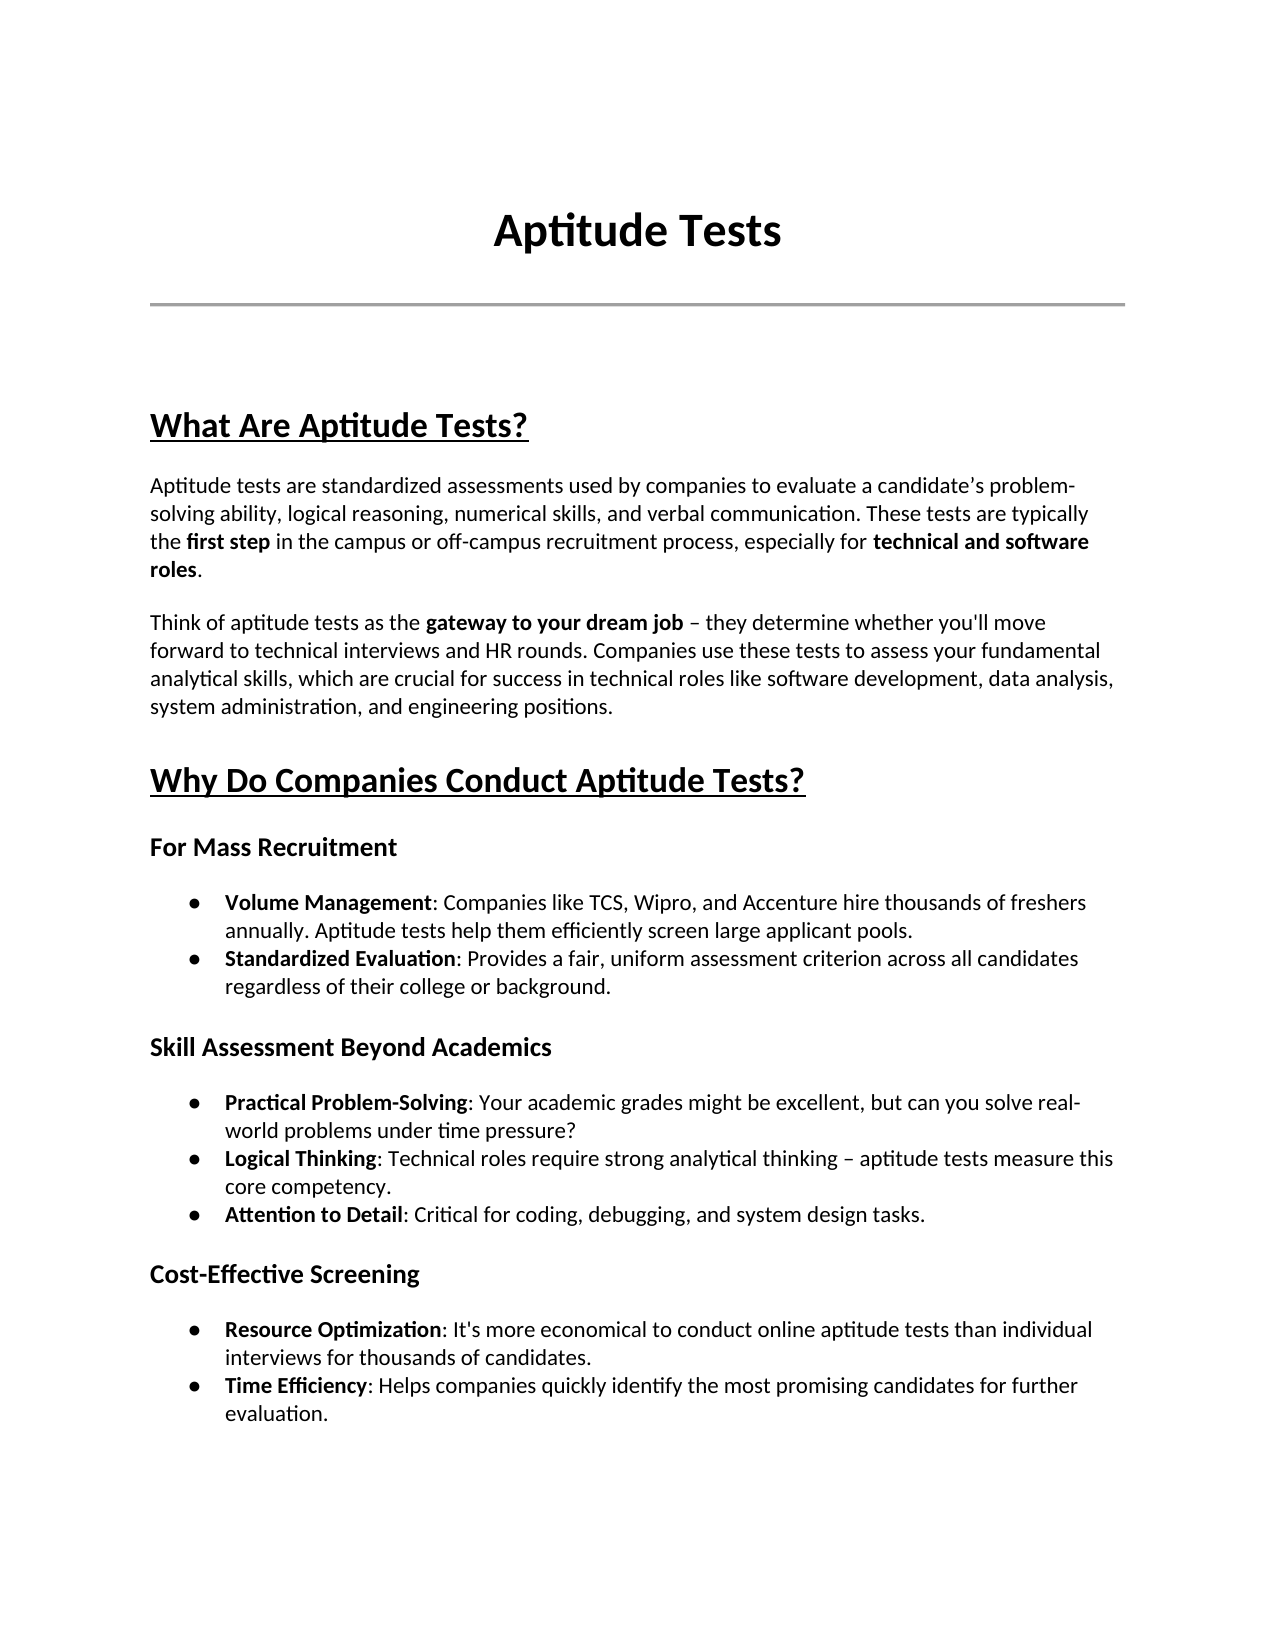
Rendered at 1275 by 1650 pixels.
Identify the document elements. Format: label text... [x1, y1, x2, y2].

list Attention to Detail: Critical for coding, debugging, and system design tasks. [187, 1200, 1125, 1228]
list Standardized Evaluation: Provides a fair, uniform assessment criterion across all candidates regardless of their college or background. [187, 944, 1125, 1001]
subtitle For Mass Recruitment [150, 830, 1125, 863]
subtitle What Are Aptitude Tests? [150, 403, 1125, 446]
text Aptitude tests are standardized assessments used by companies to evaluate a candidate’s problem-solving ability, logical reasoning, numerical skills, and verbal communication. These tests are typically the first step in the campus or off-campus recruitment process, especially for technical and software roles. [150, 471, 1125, 583]
list Time Efficiency: Helps companies quickly identify the most promising candidates for further evaluation. [187, 1371, 1125, 1427]
list Practical Problem-Solving: Your academic grades might be excellent, but can you solve real-world problems under time pressure? [187, 1088, 1125, 1144]
subtitle Aptitude Tests [150, 200, 1125, 258]
subtitle Why Do Companies Conduct Aptitude Tests? [150, 758, 1125, 801]
subtitle Skill Assessment Beyond Academics [150, 1030, 1125, 1063]
list Volume Management: Companies like TCS, Wipro, and Accenture hire thousands of freshers annually. Aptitude tests help them efficiently screen large applicant pools. [187, 888, 1125, 944]
list Logical Thinking: Technical roles require strong analytical thinking – aptitude tests measure this core competency. [187, 1144, 1125, 1200]
subtitle Cost-Effective Screening [150, 1257, 1125, 1290]
text Think of aptitude tests as the gateway to your dream job – they determine whether you'll move forward to technical interviews and HR rounds. Companies use these tests to assess your fundamental analytical skills, which are crucial for success in technical roles like software development, data analysis, system administration, and engineering positions. [150, 608, 1125, 721]
list Resource Optimization: It's more economical to conduct online aptitude tests than individual interviews for thousands of candidates. [187, 1315, 1125, 1371]
